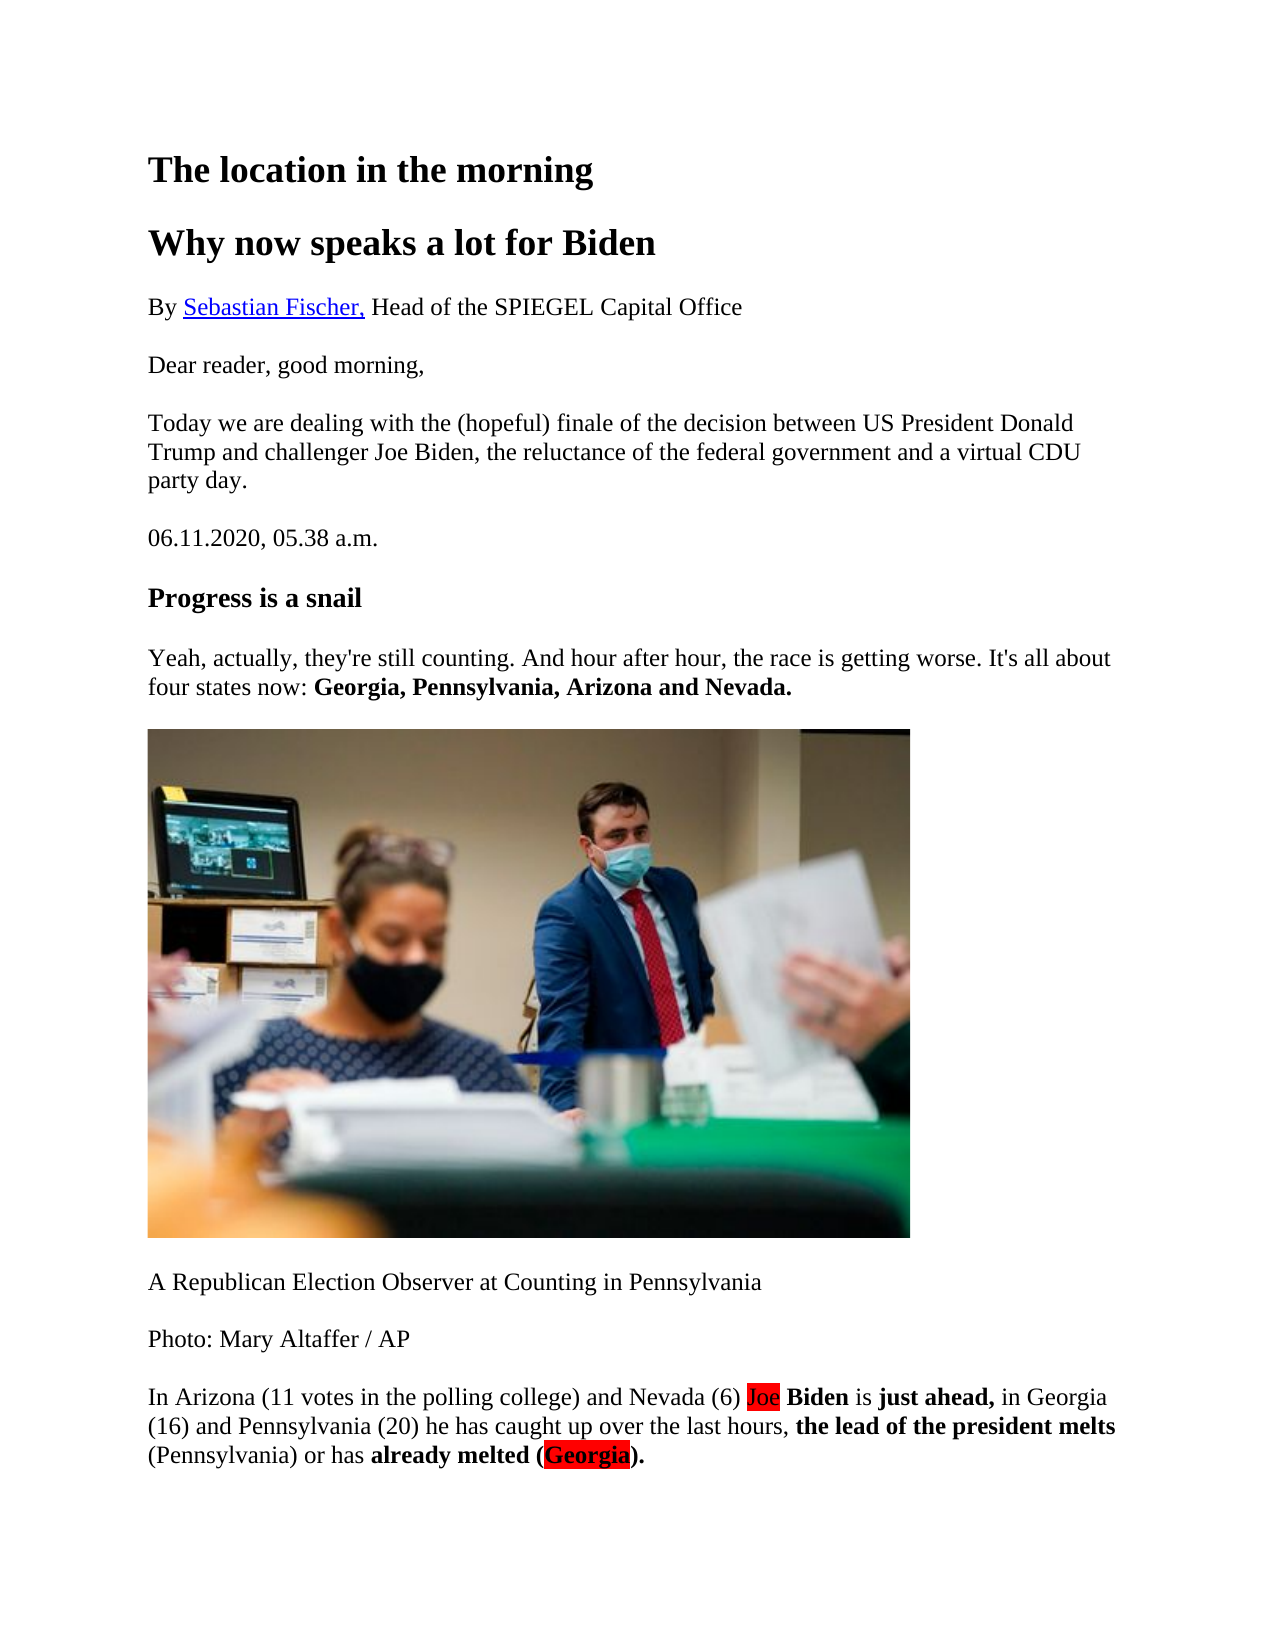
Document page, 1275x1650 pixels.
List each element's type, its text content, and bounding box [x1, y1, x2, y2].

picture [147, 729, 910, 1238]
text 06.11.2020, 05.38 a.m. [148, 523, 1127, 552]
text Photo: Mary Altaffer / AP [148, 1324, 1127, 1353]
text Yeah, actually, they're still counting. And hour after hour, the race is getting worse. It's all about four states now: Georgia, Pennsylvania, Arizona and Nevada. [148, 643, 1127, 700]
subtitle Why now speaks a lot for Biden [148, 220, 1127, 263]
text A Republican Election Observer at Counting in Pennsylvania [148, 1267, 1127, 1295]
subtitle Progress is a snail [148, 581, 1127, 614]
text Dear reader, good morning, [148, 350, 1127, 379]
text By Sebastian Fischer, Head of the SPIEGEL Capital Office [148, 292, 1127, 321]
subtitle The location in the morning [148, 148, 1127, 191]
text Today we are dealing with the (hopeful) finale of the decision between US President Donald Trump and challenger Joe Biden, the reluctance of the federal government and a virtual CDU party day. [148, 408, 1127, 494]
text In Arizona (11 votes in the polling college) and Nevada (6) Joe Biden is just ahead, in Georgia (16) and Pennsylvania (20) he has caught up over the last hours, the lead of the president melts (Pennsylvania) or has already melted (Georgia). [148, 1382, 1127, 1469]
